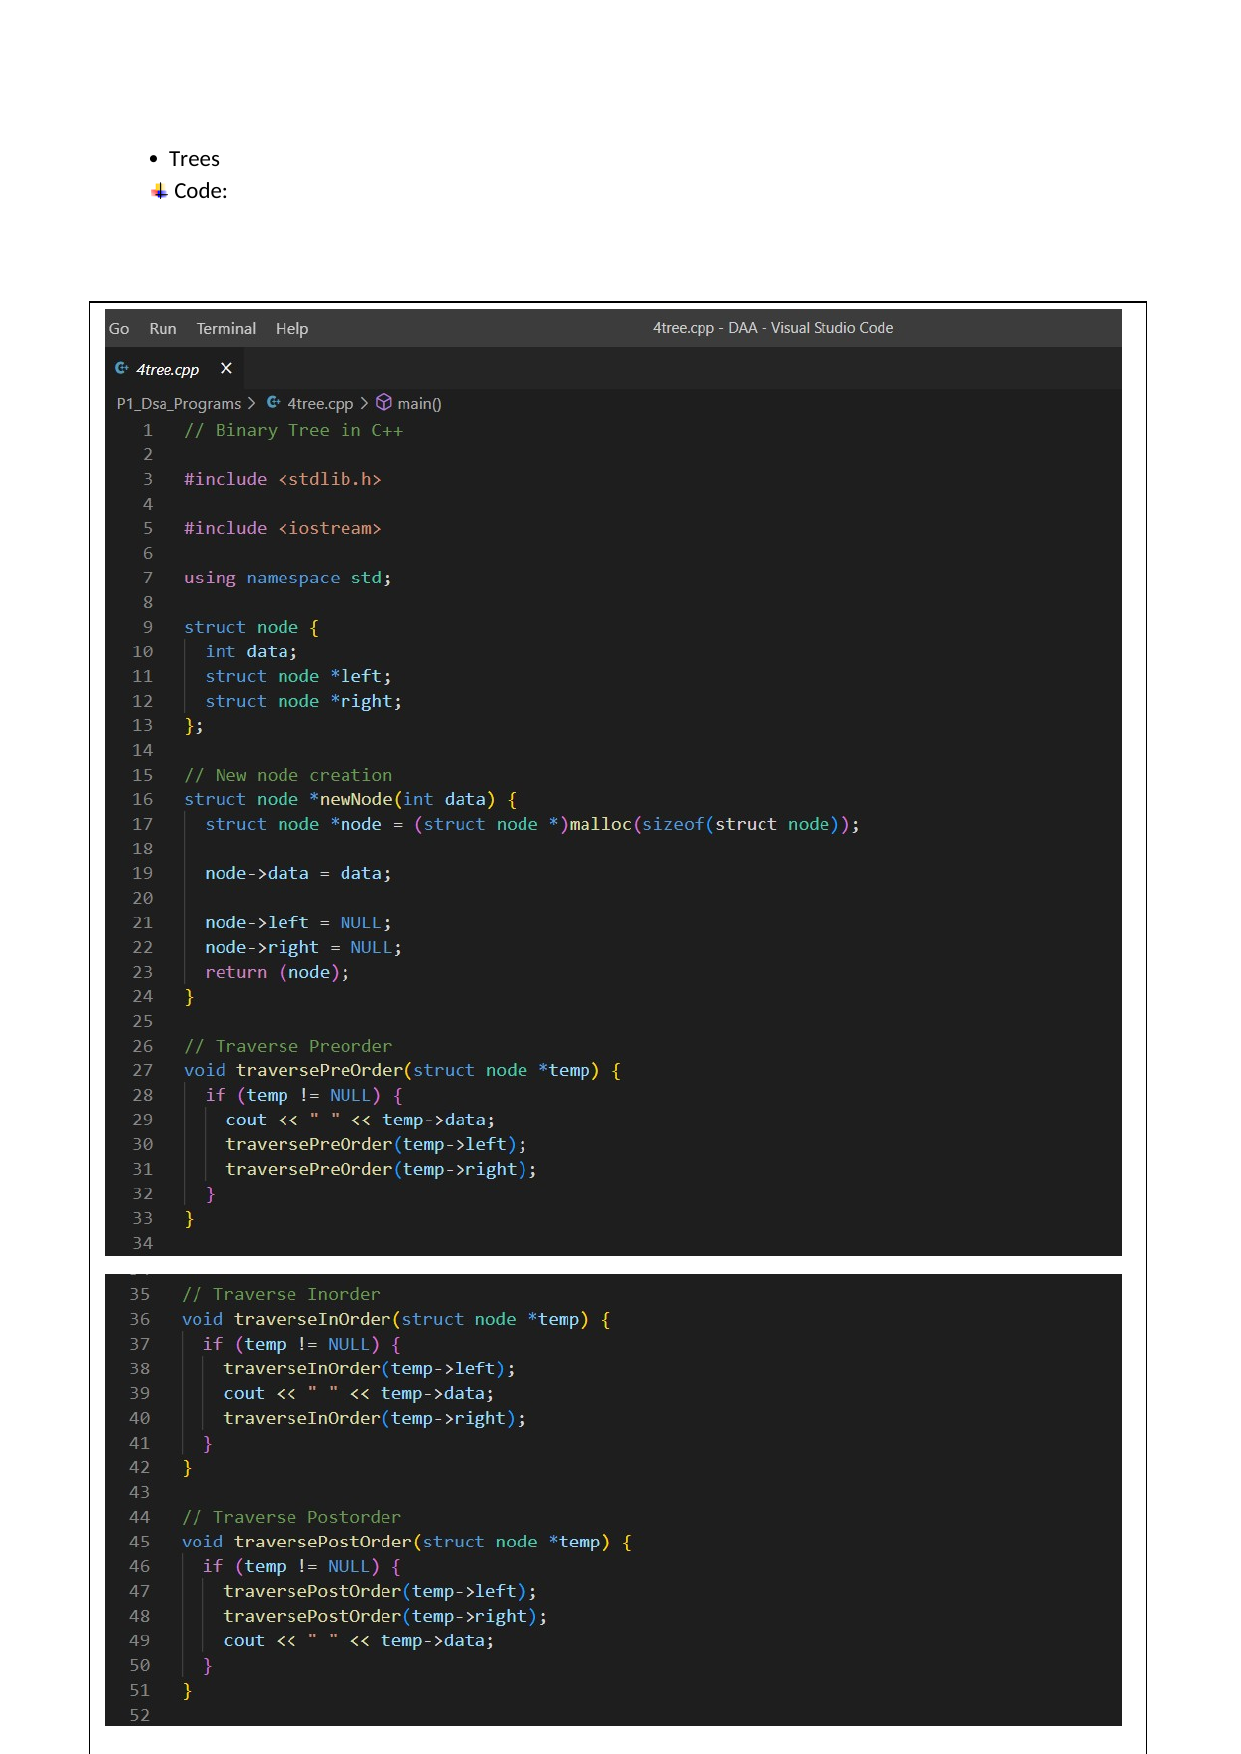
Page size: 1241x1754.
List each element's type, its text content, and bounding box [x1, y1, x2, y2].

list Code: [150, 176, 1157, 204]
list Trees [150, 144, 1157, 172]
picture [105, 309, 1122, 1256]
picture [151, 181, 168, 199]
picture [105, 1274, 1122, 1726]
